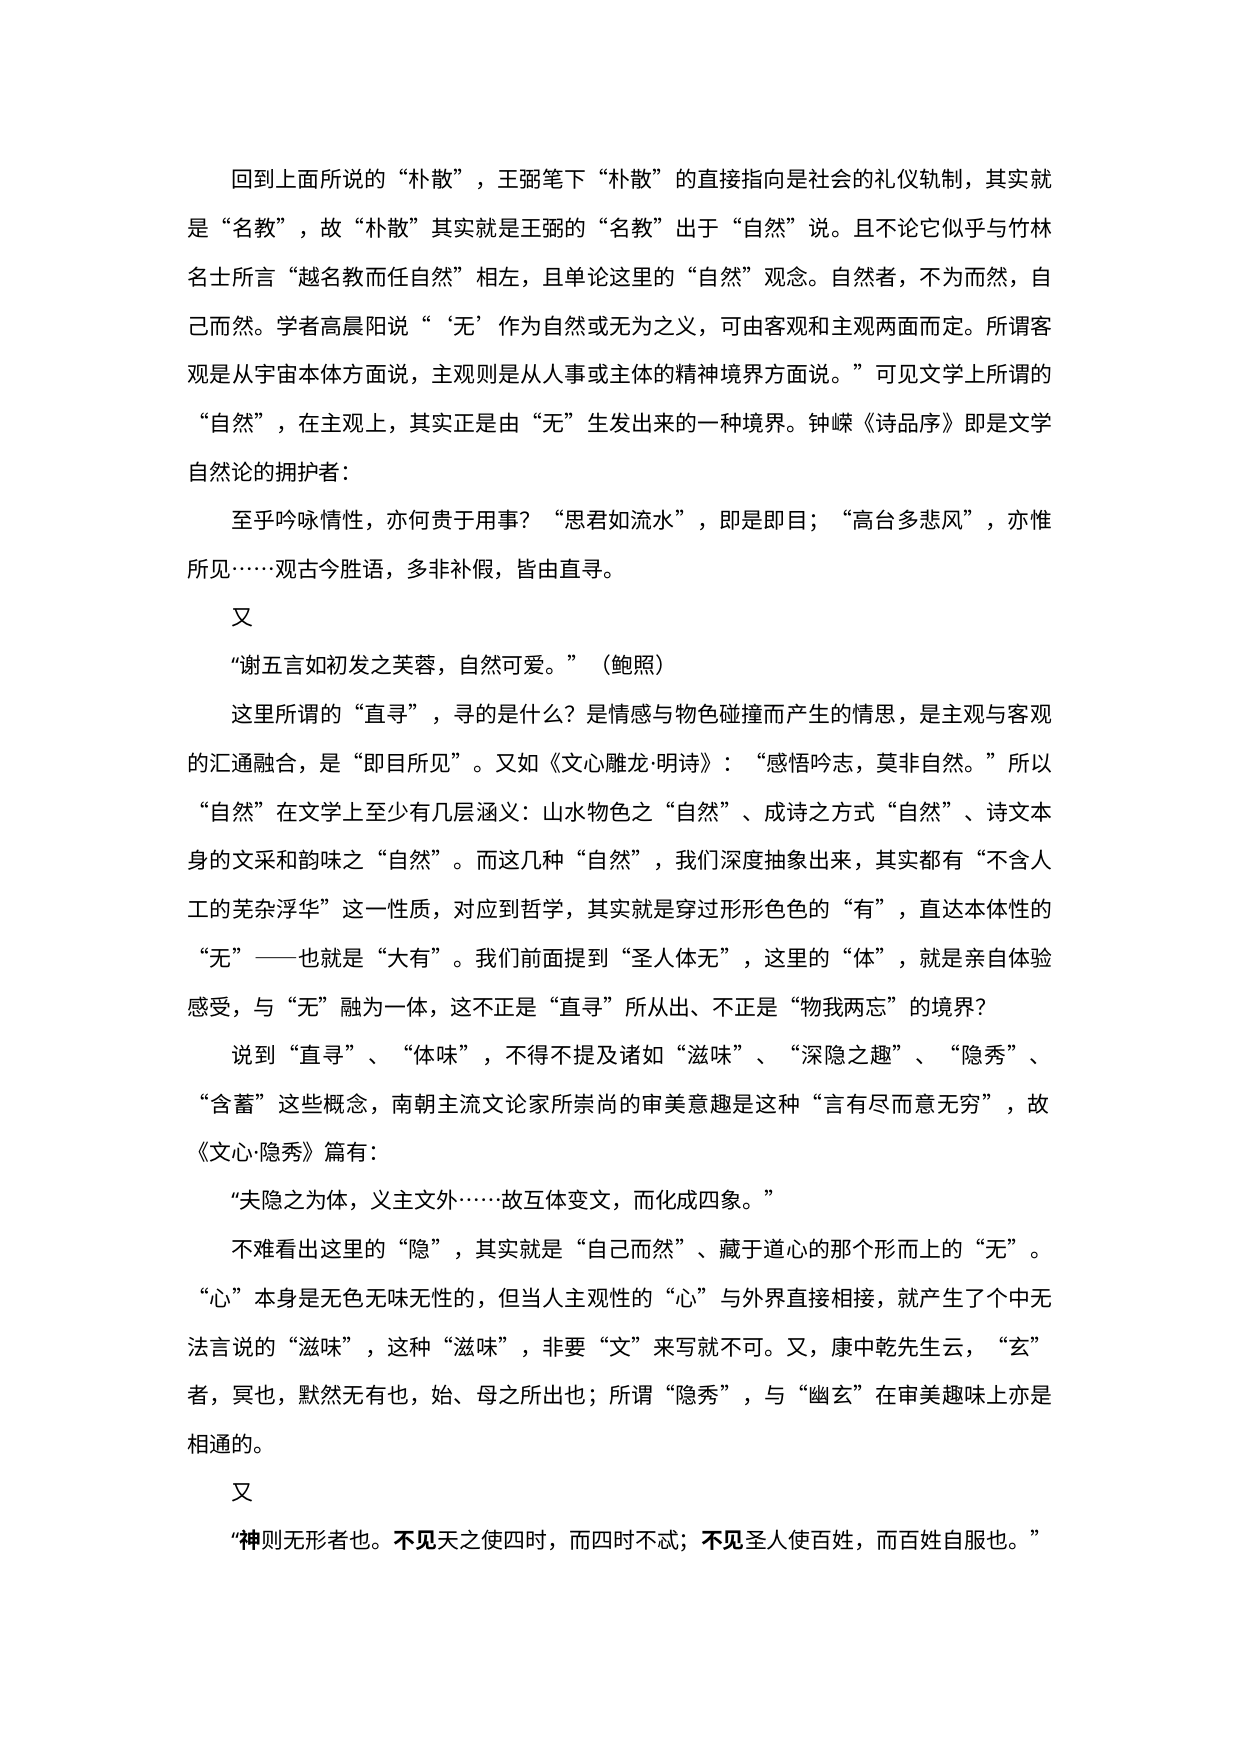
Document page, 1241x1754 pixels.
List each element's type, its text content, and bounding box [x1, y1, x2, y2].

text “夫隐之为体，义主文外……故互体变文，而化成四象。” [187, 1183, 1053, 1216]
text 回到上面所说的“朴散”，王弼笔下“朴散”的直接指向是社会的礼仪轨制，其实就是“名教”，故“朴散”其实就是王弼的“名教”出于“自然”说。且不论它似乎与竹林名士所言“越名教而任自然”相左，且单论这里的“自然”观念。自然者，不为而然，自己而然。学者高晨阳说“‘无’作为自然或无为之义，可由客观和主观两面而定。所谓客观是从宇宙本体方面说，主观则是从人事或主体的精神境界方面说。”可见文学上所谓的“自然”，在主观上，其实正是由“无”生发出来的一种境界。钟嵘《诗品序》即是文学自然论的拥护者： [187, 162, 1053, 487]
text 不难看出这里的“隐”，其实就是“自己而然”、藏于道心的那个形而上的“无”。“心”本身是无色无味无性的，但当人主观性的“心”与外界直接相接，就产生了个中无法言说的“滋味”，这种“滋味”，非要“文”来写就不可。又，康中乾先生云，“玄”者，冥也，默然无有也，始、母之所出也；所谓“隐秀”，与“幽玄”在审美趣味上亦是相通的。 [187, 1232, 1053, 1459]
text 说到“直寻”、“体味”，不得不提及诸如“滋味”、“深隐之趣”、“隐秀”、“含蓄”这些概念，南朝主流文论家所崇尚的审美意趣是这种“言有尽而意无穷”，故《文心·隐秀》篇有： [187, 1037, 1053, 1167]
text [187, 1523, 1053, 1556]
text 至乎吟咏情性，亦何贵于用事？“思君如流水”，即是即目；“高台多悲风”，亦惟所见……观古今胜语，多非补假，皆由直寻。 [187, 503, 1053, 584]
text “谢五言如初发之芙蓉，自然可爱。”（鲍照） [187, 648, 1053, 681]
text 这里所谓的“直寻”，寻的是什么？是情感与物色碰撞而产生的情思，是主观与客观的汇通融合，是“即目所见”。又如《文心雕龙·明诗》：“感悟吟志，莫非自然。”所以“自然”在文学上至少有几层涵义：山水物色之“自然”、成诗之方式“自然”、诗文本身的文采和韵味之“自然”。而这几种“自然”，我们深度抽象出来，其实都有“不含人工的芜杂浮华”这一性质，对应到哲学，其实就是穿过形形色色的“有”，直达本体性的“无”——也就是“大有”。我们前面提到“圣人体无”，这里的“体”，就是亲自体验、感受，与“无”融为一体，这不正是“直寻”所从出、不正是“物我两忘”的境界？ [187, 697, 1053, 1022]
text 又 [187, 600, 1053, 632]
text 又 [187, 1475, 1053, 1507]
